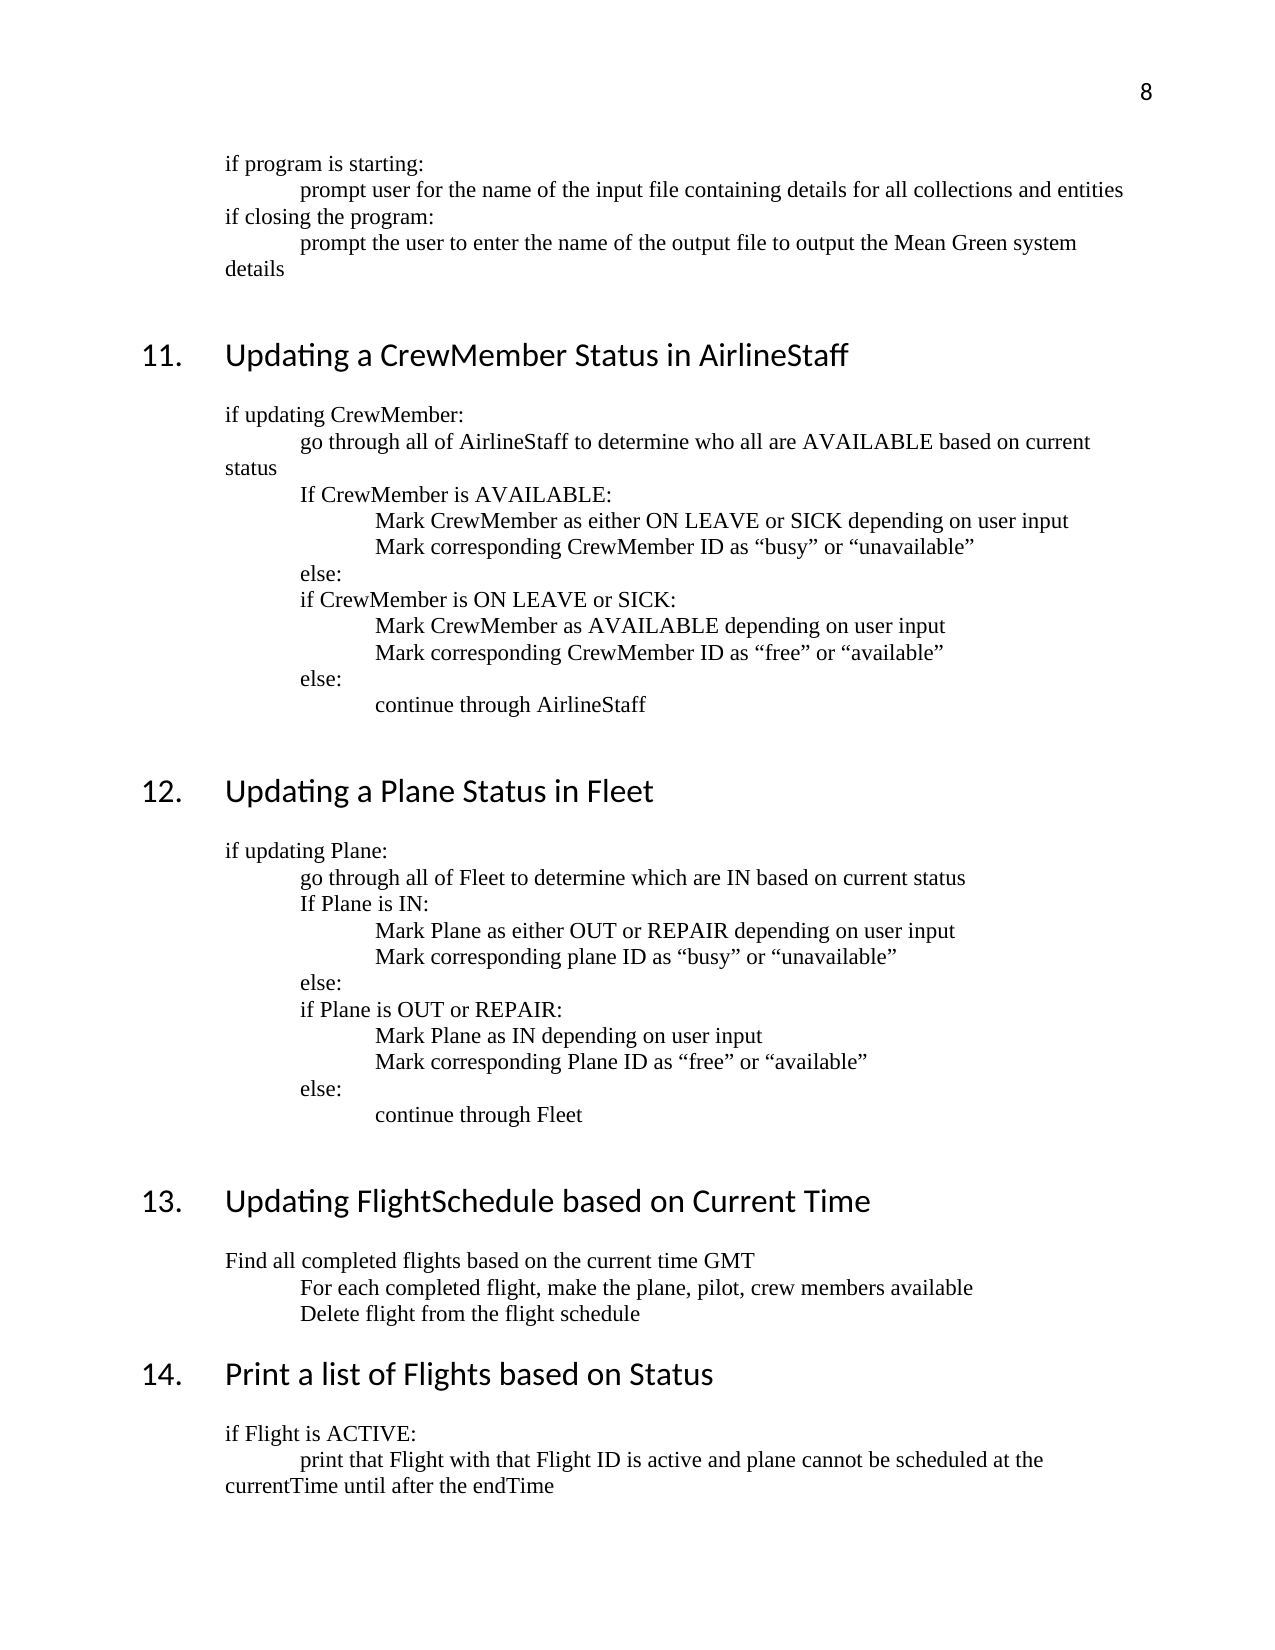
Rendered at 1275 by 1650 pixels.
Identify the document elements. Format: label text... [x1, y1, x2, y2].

list Updating FlightSchedule based on Current Time [141, 1180, 1125, 1221]
text If CrewMember is AVAILABLE: [225, 481, 1125, 507]
text Delete flight from the flight schedule [225, 1300, 1125, 1326]
text else: [225, 665, 1125, 691]
text Mark corresponding CrewMember ID as “free” or “available” [225, 639, 1125, 665]
text Mark CrewMember as AVAILABLE depending on user input [300, 612, 1125, 639]
text For each completed flight, make the plane, pilot, crew members available [225, 1274, 1125, 1300]
list Updating a CrewMember Status in AirlineStaff [141, 334, 1125, 375]
text else: [225, 560, 1125, 586]
text prompt user for the name of the input file containing details for all collections and entities [225, 176, 1125, 203]
text if updating Plane: [225, 838, 1125, 864]
text If Plane is IN: [225, 890, 1125, 917]
text if Flight is ACTIVE: [225, 1420, 1125, 1446]
text Find all completed flights based on the current time GMT [225, 1247, 1125, 1274]
list Updating a Plane Status in Fleet [141, 771, 1125, 811]
text print that Flight with that Flight ID is active and plane cannot be scheduled at the currentTime until after the endTime [225, 1446, 1125, 1499]
text Mark CrewMember as either ON LEAVE or SICK depending on user input [225, 507, 1125, 533]
text if program is starting: [225, 150, 1125, 176]
text else: [225, 1075, 1125, 1101]
text if CrewMember is ON LEAVE or SICK: [225, 586, 1125, 612]
text Mark corresponding CrewMember ID as “busy” or “unavailable” [225, 533, 1125, 560]
text go through all of AirlineStaff to determine who all are AVAILABLE based on current status [225, 428, 1125, 481]
text if updating CrewMember: [225, 402, 1125, 428]
text Mark corresponding plane ID as “busy” or “unavailable” [225, 943, 1125, 969]
text continue through Fleet [225, 1101, 1125, 1127]
text go through all of Fleet to determine which are IN based on current status [225, 864, 1125, 890]
text Mark Plane as IN depending on user input [300, 1022, 1125, 1048]
text Mark corresponding Plane ID as “free” or “available” [225, 1048, 1125, 1075]
text if Plane is OUT or REPAIR: [225, 996, 1125, 1022]
text continue through AirlineStaff [225, 691, 1125, 718]
list Print a list of Flights based on Status [141, 1353, 1125, 1393]
text prompt the user to enter the name of the output file to output the Mean Green system details [225, 229, 1125, 282]
text Mark Plane as either OUT or REPAIR depending on user input [225, 917, 1125, 943]
text else: [225, 969, 1125, 996]
text if closing the program: [225, 203, 1125, 229]
